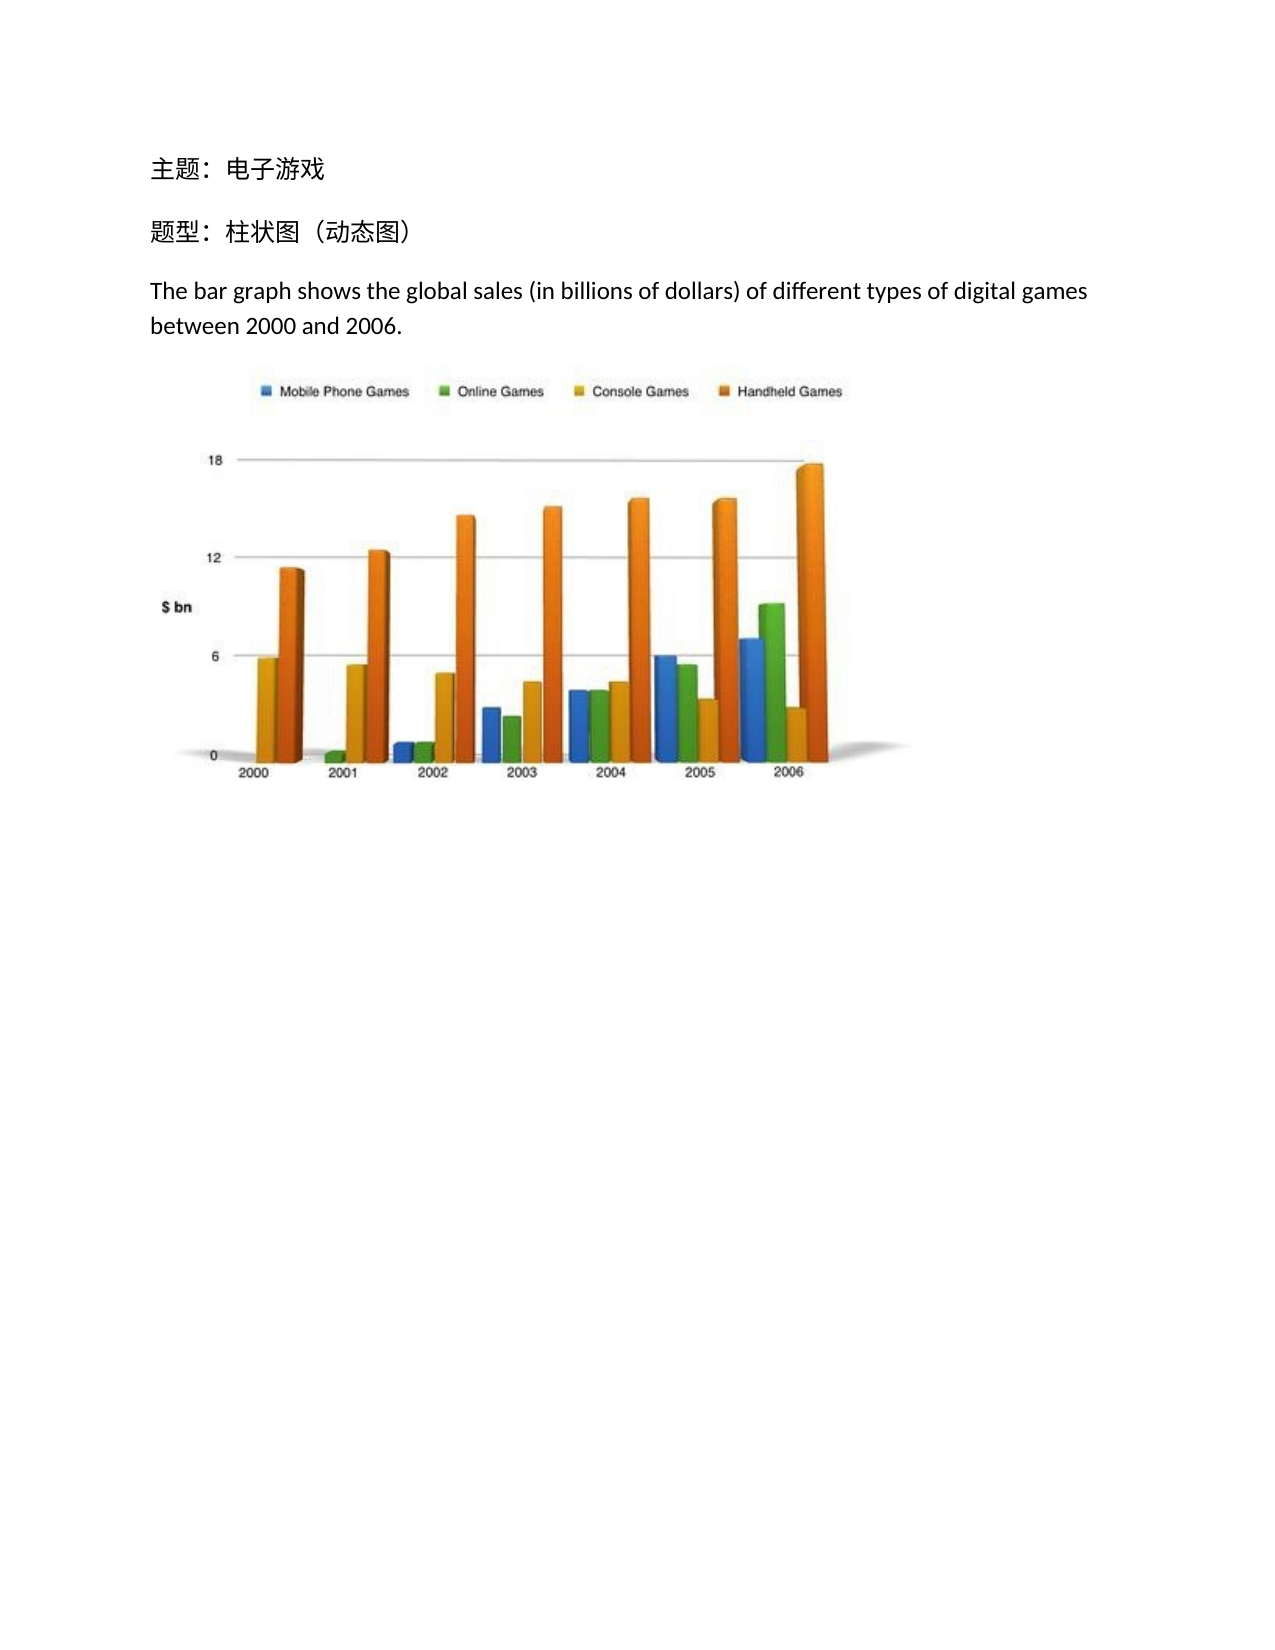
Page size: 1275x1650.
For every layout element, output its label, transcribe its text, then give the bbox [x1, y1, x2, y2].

picture [150, 365, 931, 809]
text The bar graph shows the global sales (in billions of dollars) of different types of digital games between 2000 and 2006. [150, 275, 1125, 341]
text 题型：柱状图（动态图） [150, 212, 1125, 249]
text 主题：电子游戏 [150, 150, 1125, 186]
